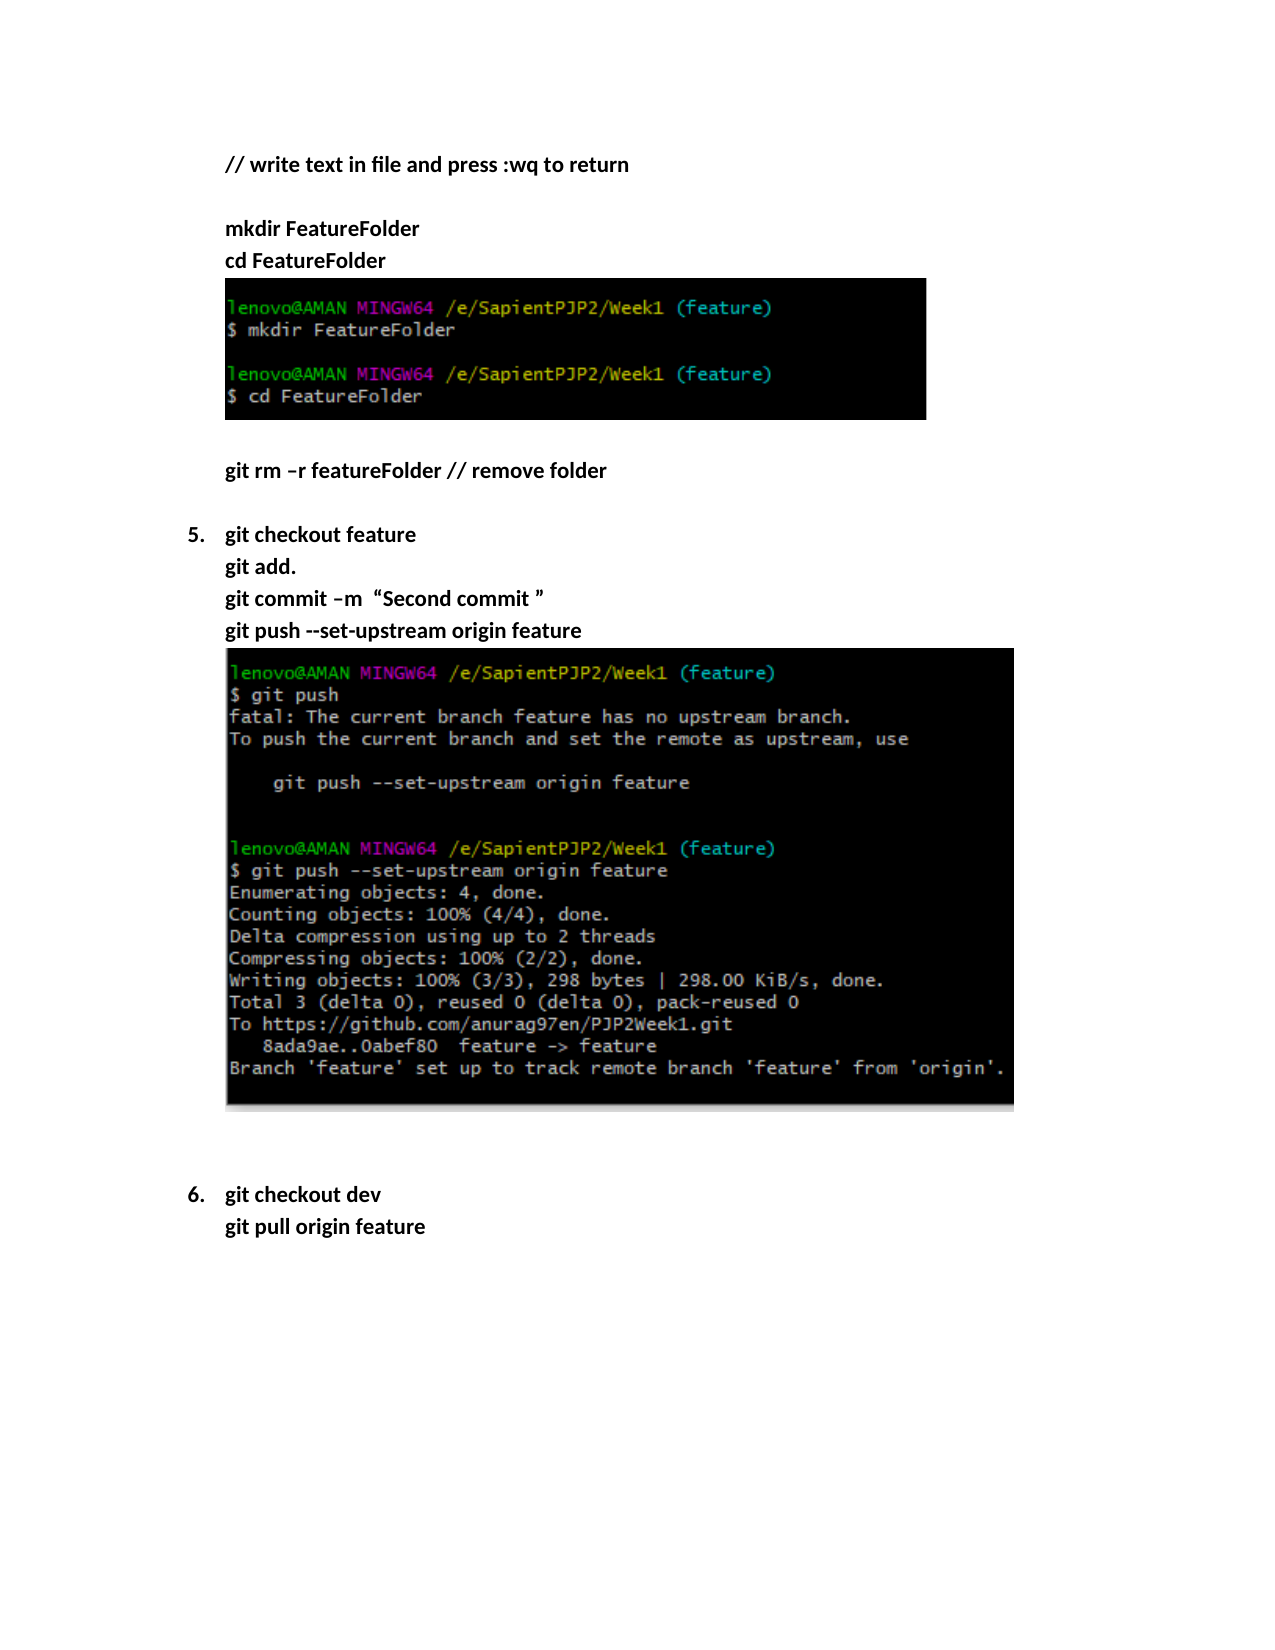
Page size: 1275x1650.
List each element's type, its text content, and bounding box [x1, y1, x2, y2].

list git add. [225, 552, 1125, 580]
list cd FeatureFolder [225, 247, 1125, 274]
list git commit –m “Second commit ” [225, 584, 1125, 612]
list git pull origin feature [225, 1212, 1125, 1240]
list mkdir FeatureFolder [225, 214, 1125, 242]
picture [225, 648, 1014, 1112]
list git checkout feature [187, 520, 1125, 548]
list git push --set-upstream origin feature [225, 617, 1125, 645]
list git rm –r featureFolder // remove folder [225, 456, 1125, 484]
list // write text in file and press :wq to return [225, 150, 1125, 178]
list git checkout dev [187, 1180, 1125, 1208]
picture [225, 278, 927, 420]
